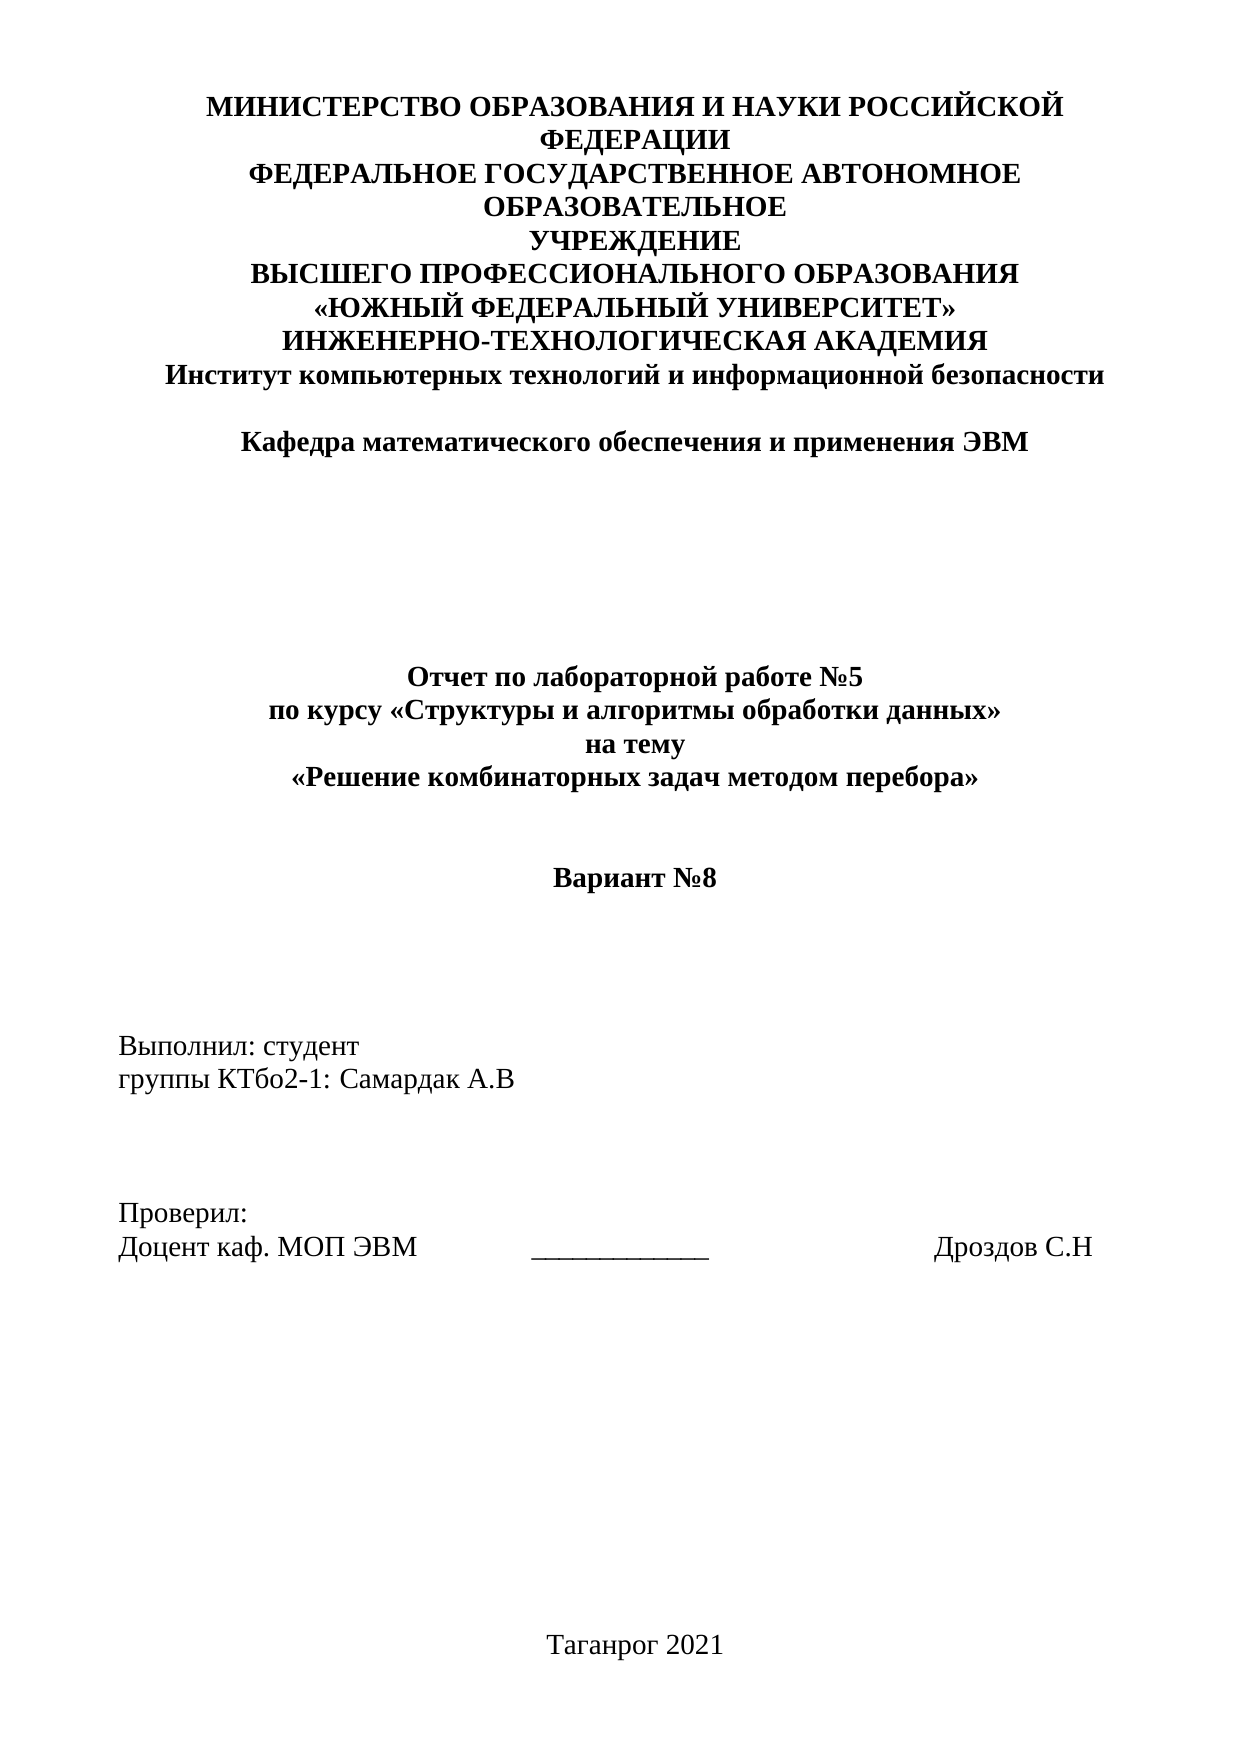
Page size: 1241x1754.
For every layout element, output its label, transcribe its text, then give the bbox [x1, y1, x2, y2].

text Институт компьютерных технологий и информационной безопасности [118, 357, 1152, 391]
text ВЫСШЕГО ПРОФЕССИОНАЛЬНОГО ОБРАЗОВАНИЯ [118, 256, 1152, 290]
text Выполнил: студент [118, 1028, 1152, 1061]
text Доцент каф. МОП ЭВМ Дроздов С.Н [118, 1229, 1152, 1263]
text на тему [118, 726, 1152, 759]
text группы КТбо2-1: Самардак А.В [118, 1061, 1152, 1095]
text «ЮЖНЫЙ ФЕДЕРАЛЬНЫЙ УНИВЕРСИТЕТ» [118, 290, 1152, 323]
text ФЕДЕРАЛЬНОЕ ГОСУДАРСТВЕННОЕ АВТОНОМНОЕ ОБРАЗОВАТЕЛЬНОЕ [118, 156, 1152, 223]
text Проверил: [118, 1196, 1152, 1229]
text МИНИСТЕРСТВО ОБРАЗОВАНИЯ И НАУКИ РОССИЙСКОЙ ФЕДЕРАЦИИ [118, 89, 1152, 156]
text Вариант №8 [118, 860, 1152, 894]
text «Решение комбинаторных задач методом перебора» [118, 759, 1152, 793]
text по курсу «Структуры и алгоритмы обработки данных» [118, 692, 1152, 726]
text УЧРЕЖДЕНИЕ [118, 223, 1152, 256]
text Отчет по лабораторной работе №5 [118, 659, 1152, 692]
text ИНЖЕНЕРНО-ТЕХНОЛОГИЧЕСКАЯ АКАДЕМИЯ [118, 323, 1152, 357]
text Кафедра математического обеспечения и применения ЭВМ [118, 424, 1152, 458]
